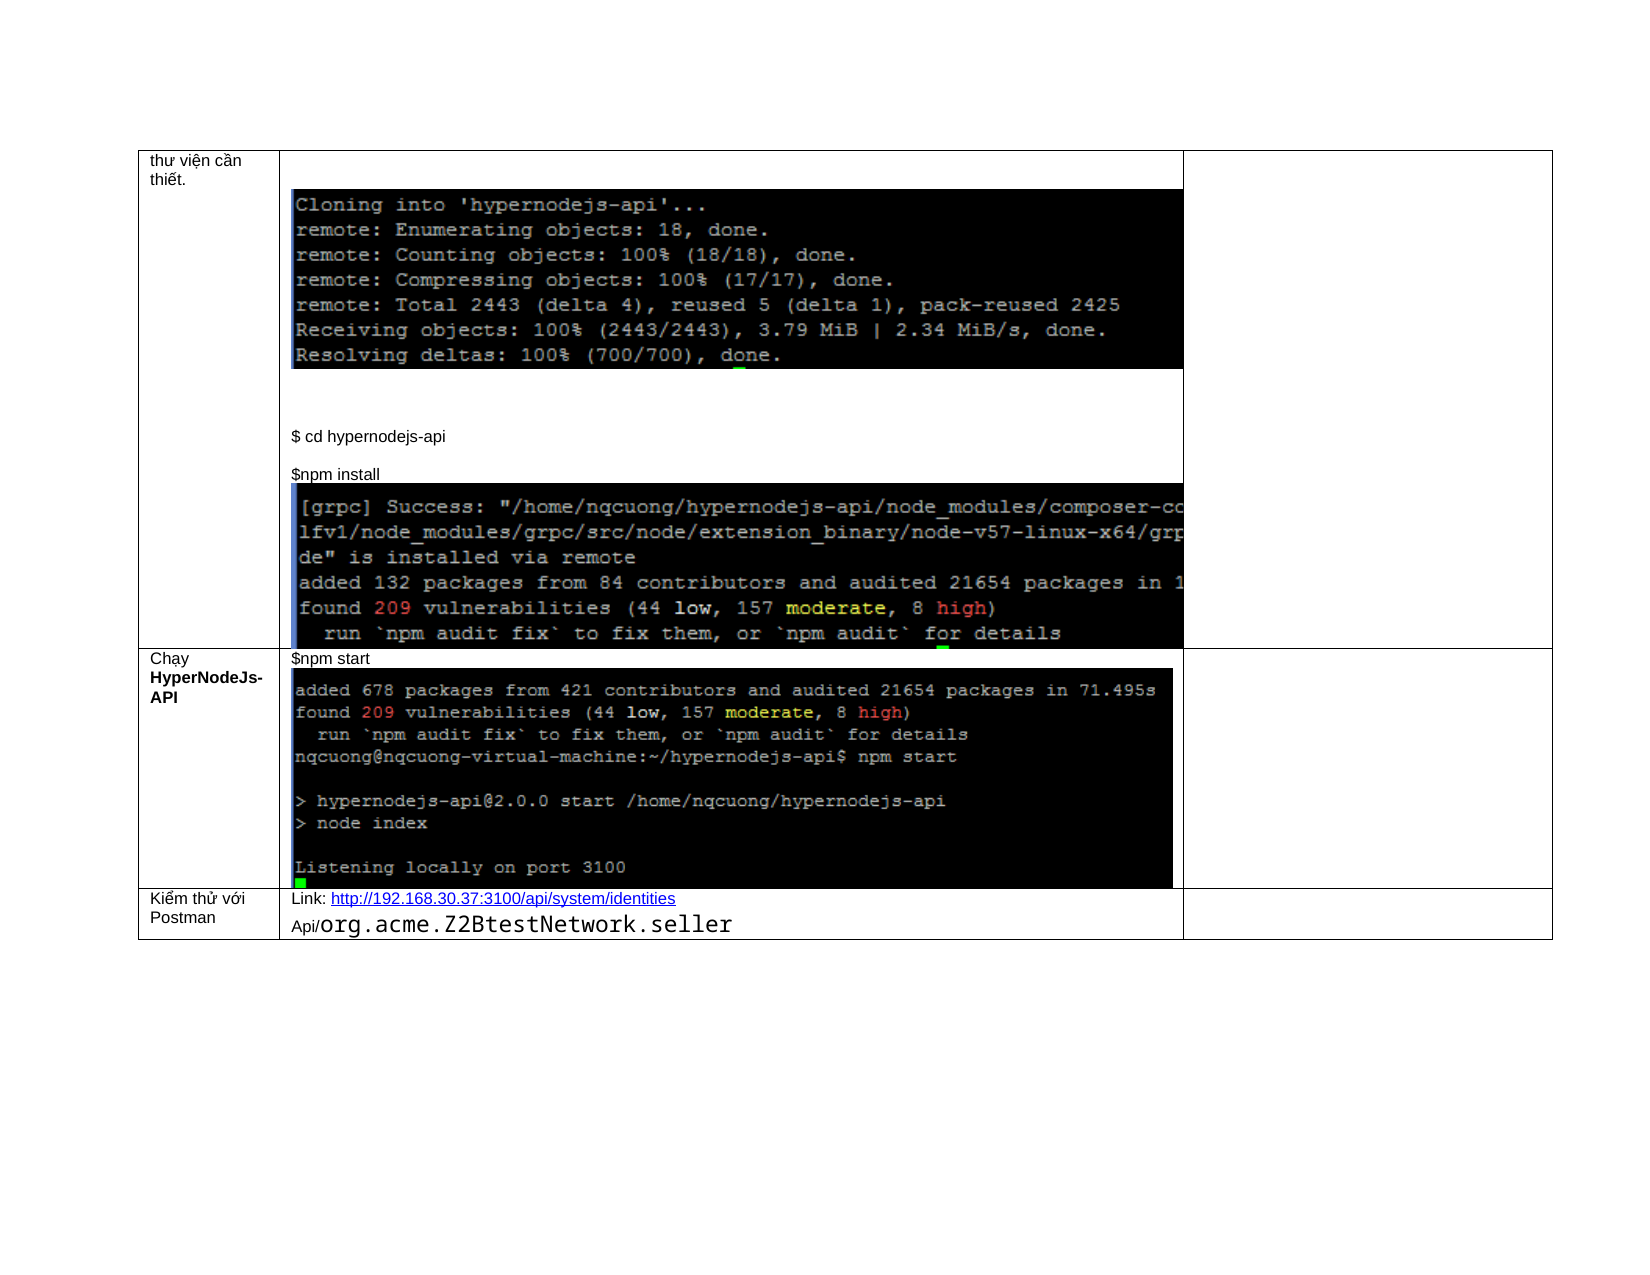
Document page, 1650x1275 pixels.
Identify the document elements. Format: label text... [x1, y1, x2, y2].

table_cell [1184, 151, 1552, 648]
table_cell [1184, 649, 1552, 888]
table_cell [1184, 889, 1552, 939]
table_cell Chạy HyperNodeJs-API [139, 649, 279, 888]
picture [291, 668, 1173, 888]
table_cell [280, 151, 1183, 648]
table_cell $npm start [280, 649, 1183, 888]
picture [291, 189, 1184, 369]
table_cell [139, 151, 279, 648]
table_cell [139, 889, 279, 939]
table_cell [280, 889, 1183, 939]
picture [291, 483, 1184, 649]
